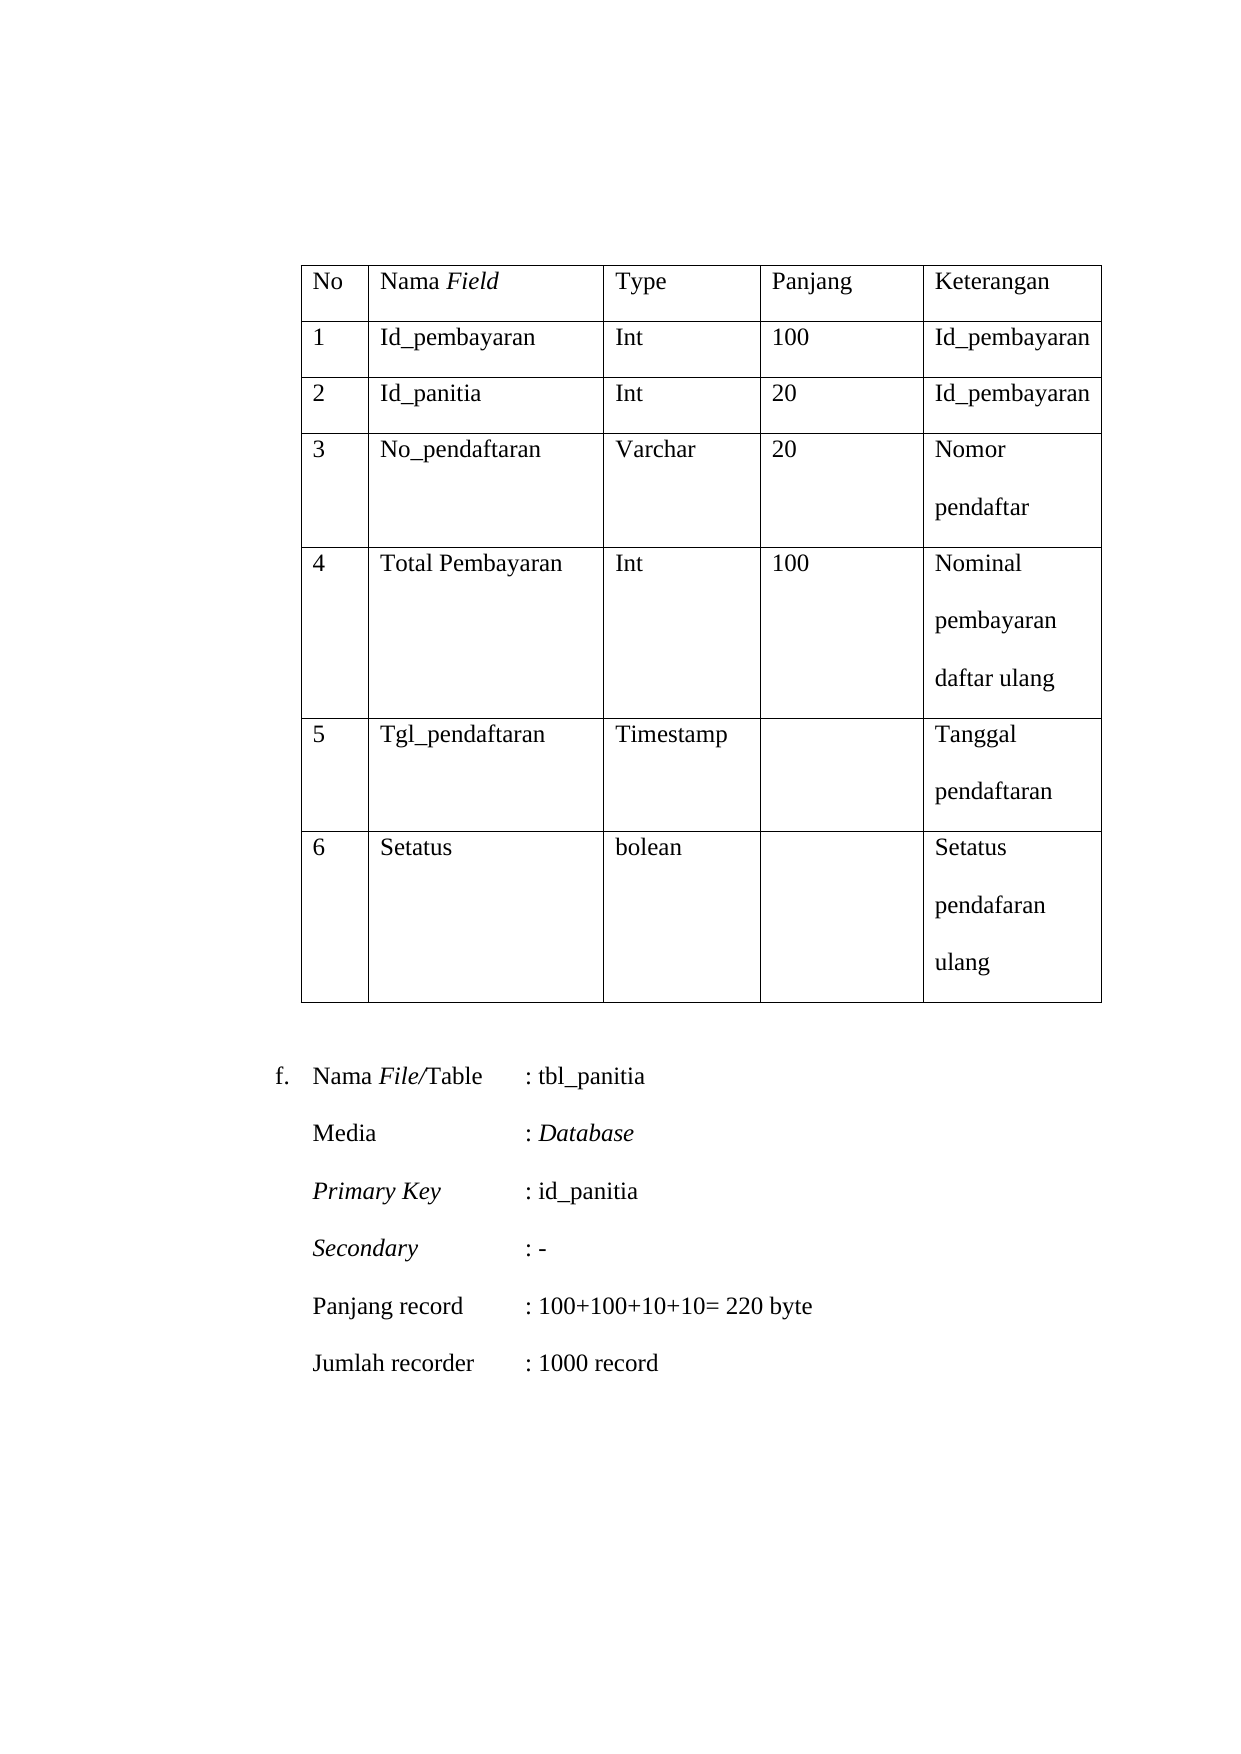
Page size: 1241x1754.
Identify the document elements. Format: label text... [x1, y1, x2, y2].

table_cell 6 [302, 832, 368, 1002]
table_cell Int [604, 322, 760, 377]
table_cell Total Pembayaran [369, 548, 603, 718]
list Secondary : - [312, 1233, 1090, 1262]
table_cell Nominal pembayaran daftar ulang [924, 548, 1101, 718]
list Panjang record : 100+100+10+10= 220 byte [312, 1291, 1090, 1319]
table_cell No_pendaftaran [369, 434, 603, 547]
table_header Panjang [761, 266, 923, 321]
table_cell Tgl_pendaftaran [369, 719, 603, 831]
table_cell Timestamp [604, 719, 760, 831]
table_header Nama Field [369, 266, 603, 321]
table_cell Setatus pendafaran ulang [924, 832, 1101, 1002]
table_cell Id_panitia [369, 378, 603, 433]
table_cell 3 [302, 434, 368, 547]
table_header Type [604, 266, 760, 321]
table_cell 1 [302, 322, 368, 377]
table_cell Id_pembayaran [924, 322, 1101, 377]
table_header Keterangan [924, 266, 1101, 321]
table_cell Nomor pendaftar [924, 434, 1101, 547]
table_cell 100 [761, 548, 923, 718]
table_cell Int [604, 378, 760, 433]
table_cell 4 [302, 548, 368, 718]
table_cell 100 [761, 322, 923, 377]
table_cell 2 [302, 378, 368, 433]
list Nama File/Table : tbl_panitia [275, 1061, 1090, 1089]
table_cell 5 [302, 719, 368, 831]
table_cell [761, 719, 923, 831]
table_header No [302, 266, 368, 321]
table_cell Int [604, 548, 760, 718]
table_cell Id_pembayaran [369, 322, 603, 377]
list Media : Database [312, 1118, 1090, 1147]
table_cell 20 [761, 378, 923, 433]
table_cell [761, 832, 923, 1002]
table_cell Id_pembayaran [924, 378, 1101, 433]
table_cell Varchar [604, 434, 760, 547]
table_cell Setatus [369, 832, 603, 1002]
list Primary Key : id_panitia [312, 1176, 1090, 1204]
list Jumlah recorder : 1000 record [312, 1348, 1090, 1377]
table_cell bolean [604, 832, 760, 1002]
table_cell Tanggal pendaftaran [924, 719, 1101, 831]
table_cell 20 [761, 434, 923, 547]
